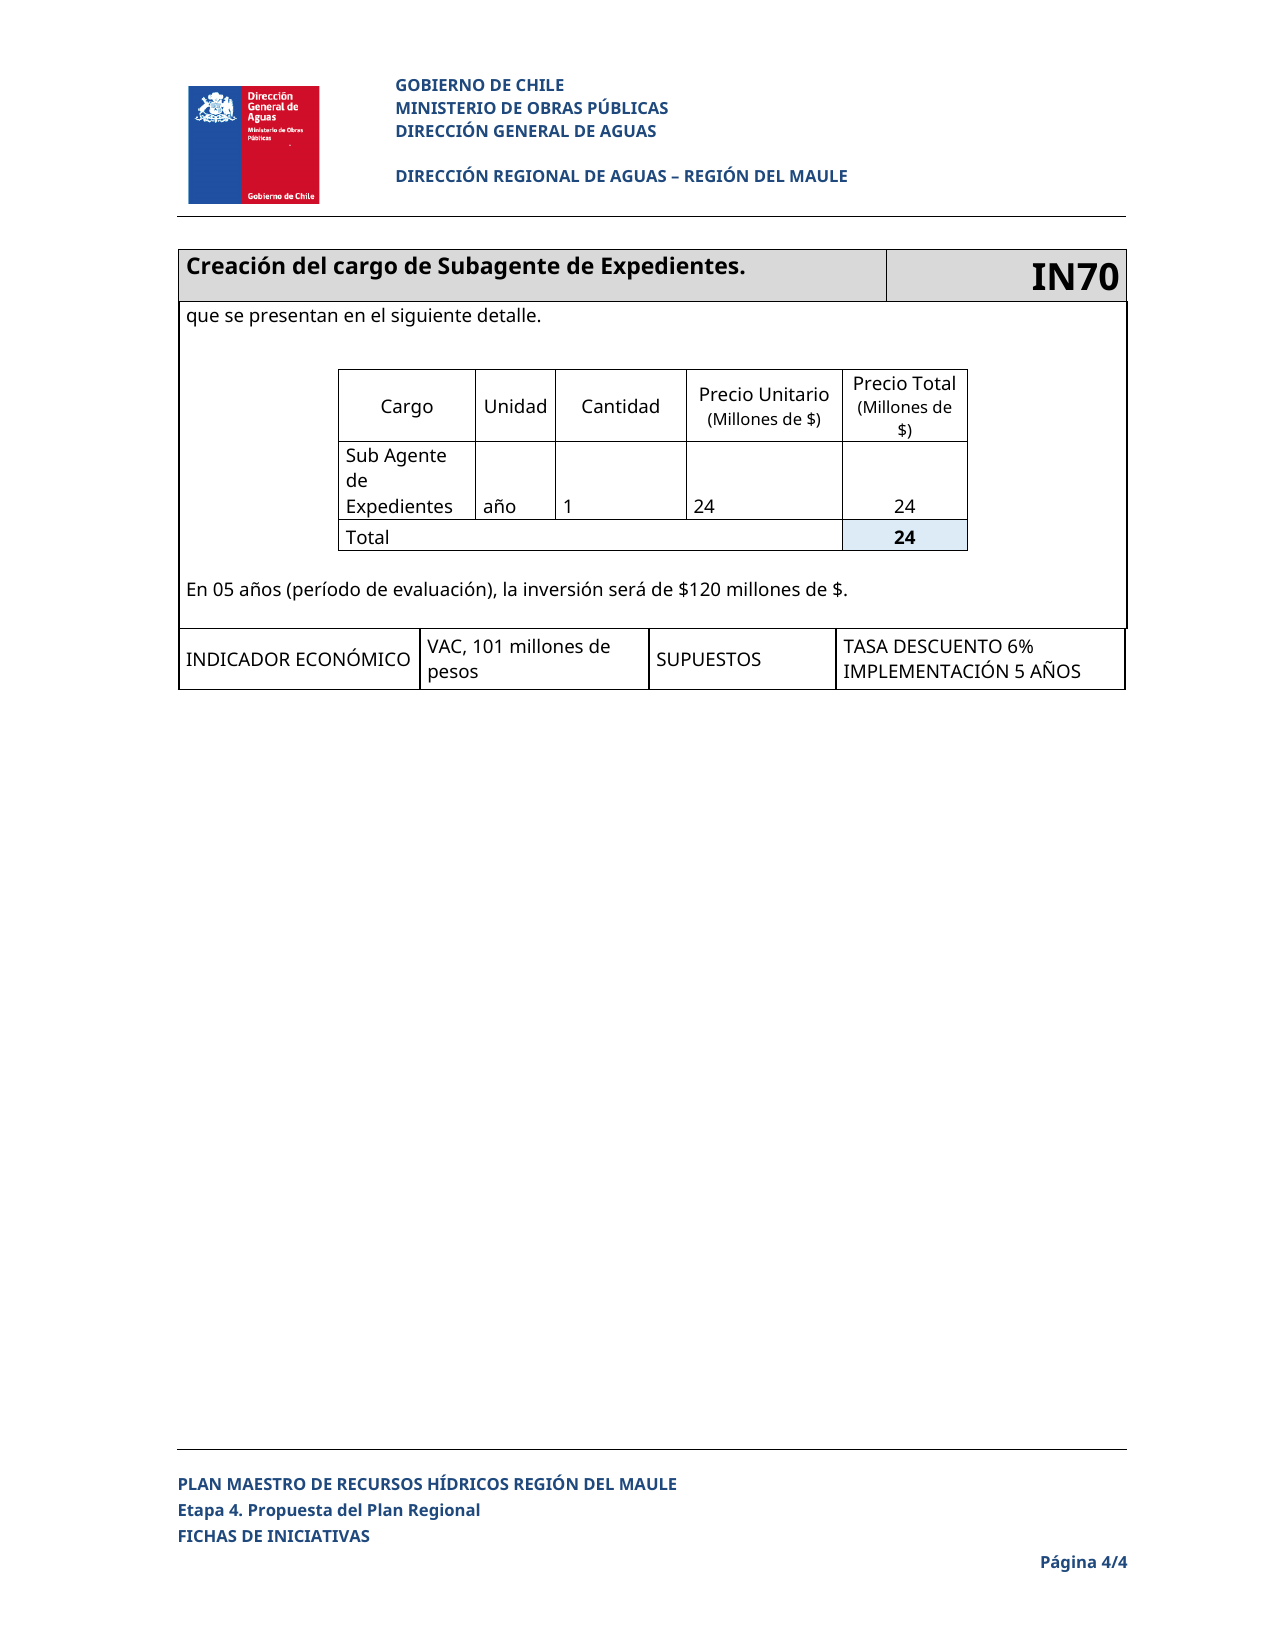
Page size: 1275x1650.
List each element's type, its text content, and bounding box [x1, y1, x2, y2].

table_cell TASA DESCUENTO 6% IMPLEMENTACIÓN 5 AÑOS [837, 629, 1124, 689]
table_header Creación del cargo de Subagente de Expedientes. [179, 250, 886, 301]
table_cell SUPUESTOS [650, 629, 835, 689]
picture [188, 86, 320, 204]
table_header IN70 [887, 250, 1126, 301]
table_cell VAC, 101 millones de pesos [421, 629, 648, 689]
table_cell INDICADOR ECONÓMICO [180, 629, 419, 689]
